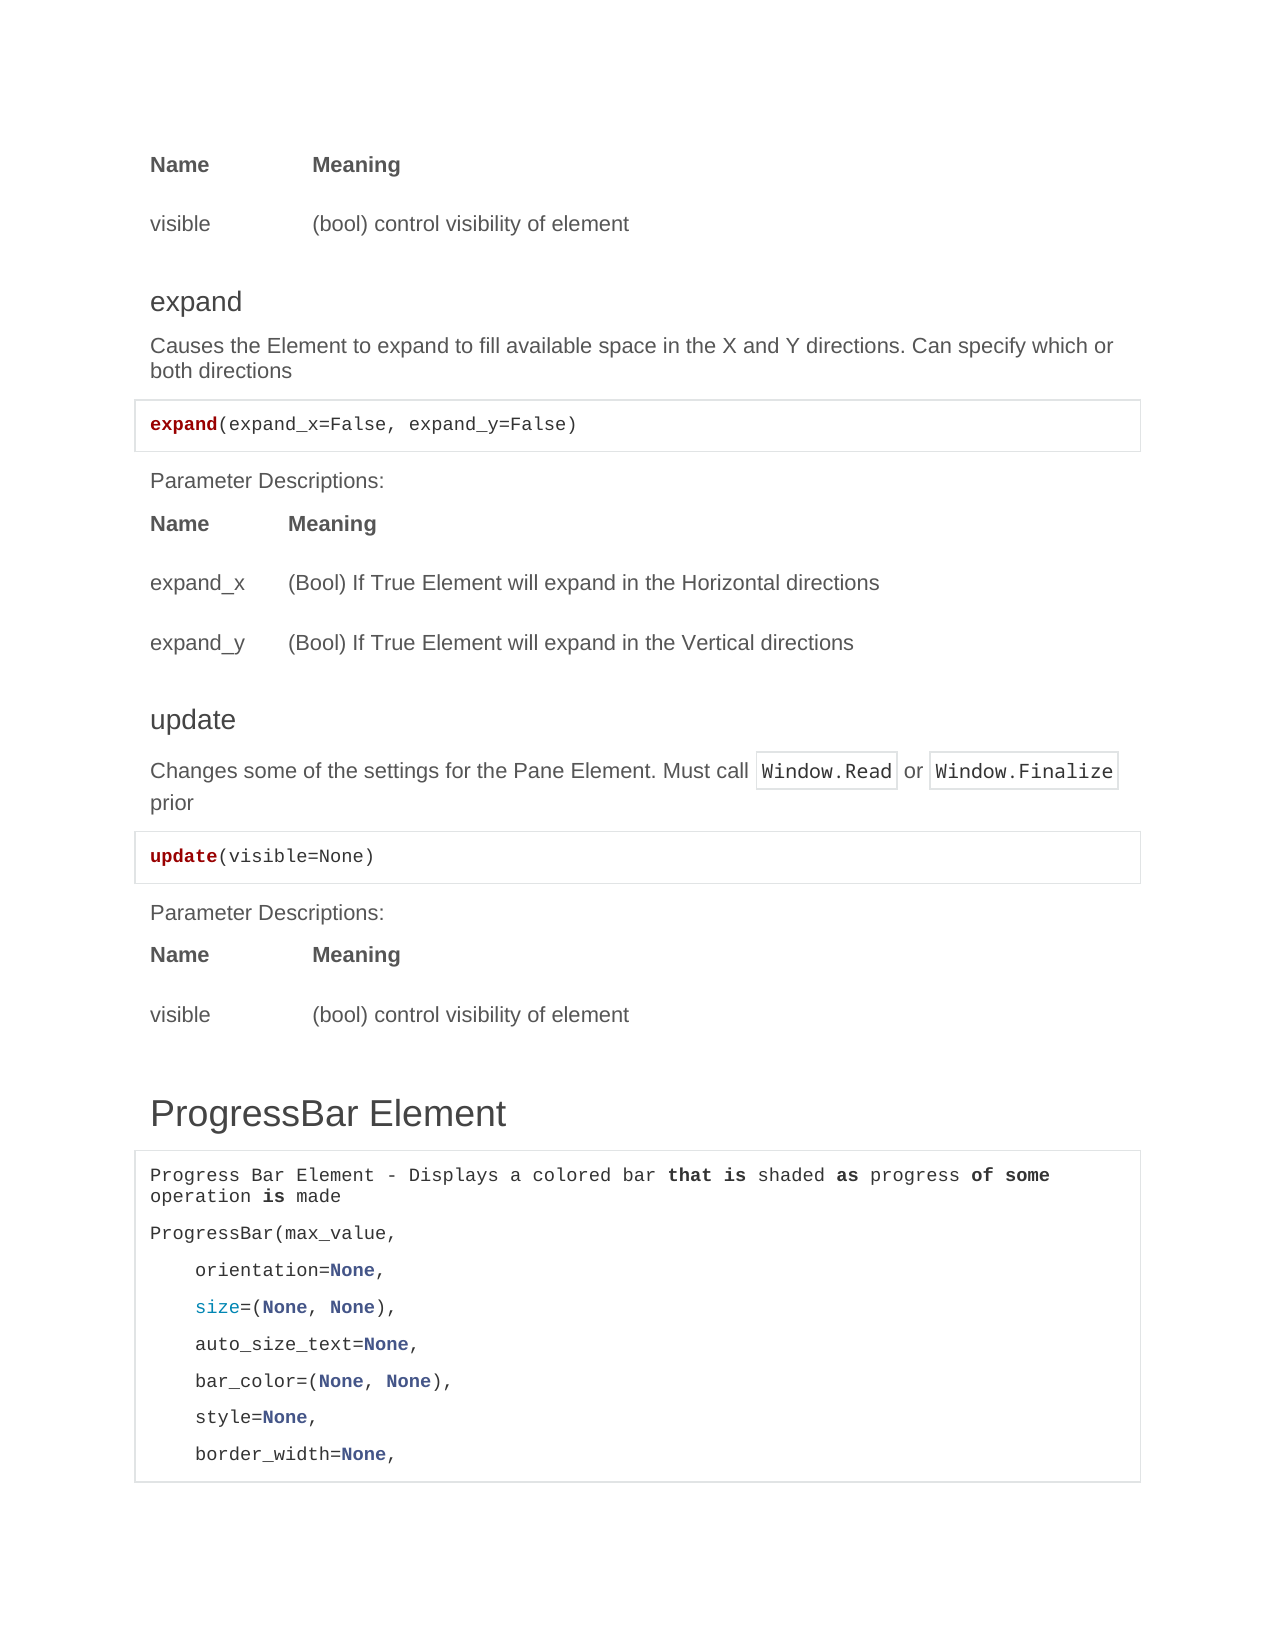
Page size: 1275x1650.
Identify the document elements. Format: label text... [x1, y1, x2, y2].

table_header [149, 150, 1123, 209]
text size=(None, None), [136, 1282, 1140, 1318]
text Causes the Element to expand to fill available space in the X and Y directions. Can specify which or both directions [150, 333, 1125, 383]
text ProgressBar(max_value, [136, 1208, 1140, 1245]
text auto_size_text=None, [136, 1318, 1140, 1355]
text bar_color=(None, None), [136, 1355, 1140, 1392]
text ProgressBar Element [150, 1091, 1125, 1134]
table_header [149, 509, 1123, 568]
text Parameter Descriptions: [150, 900, 1125, 925]
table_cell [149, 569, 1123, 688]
text update [150, 703, 1125, 736]
text style=None, [136, 1392, 1140, 1429]
text Parameter Descriptions: [150, 468, 1125, 493]
text orientation=None, [136, 1245, 1140, 1282]
text Changes some of the settings for the Pane Element. Must call Window.Read or Window.Finalize prior [150, 751, 1125, 815]
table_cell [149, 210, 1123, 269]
text border_width=None, [136, 1429, 1140, 1481]
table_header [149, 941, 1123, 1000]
text Progress Bar Element - Displays a colored bar that is shaded as progress of some operation is made [136, 1151, 1140, 1208]
text update(visible=None) [136, 832, 1140, 883]
text expand(expand_x=False, expand_y=False) [136, 401, 1140, 451]
text expand [150, 285, 1125, 317]
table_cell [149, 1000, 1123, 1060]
